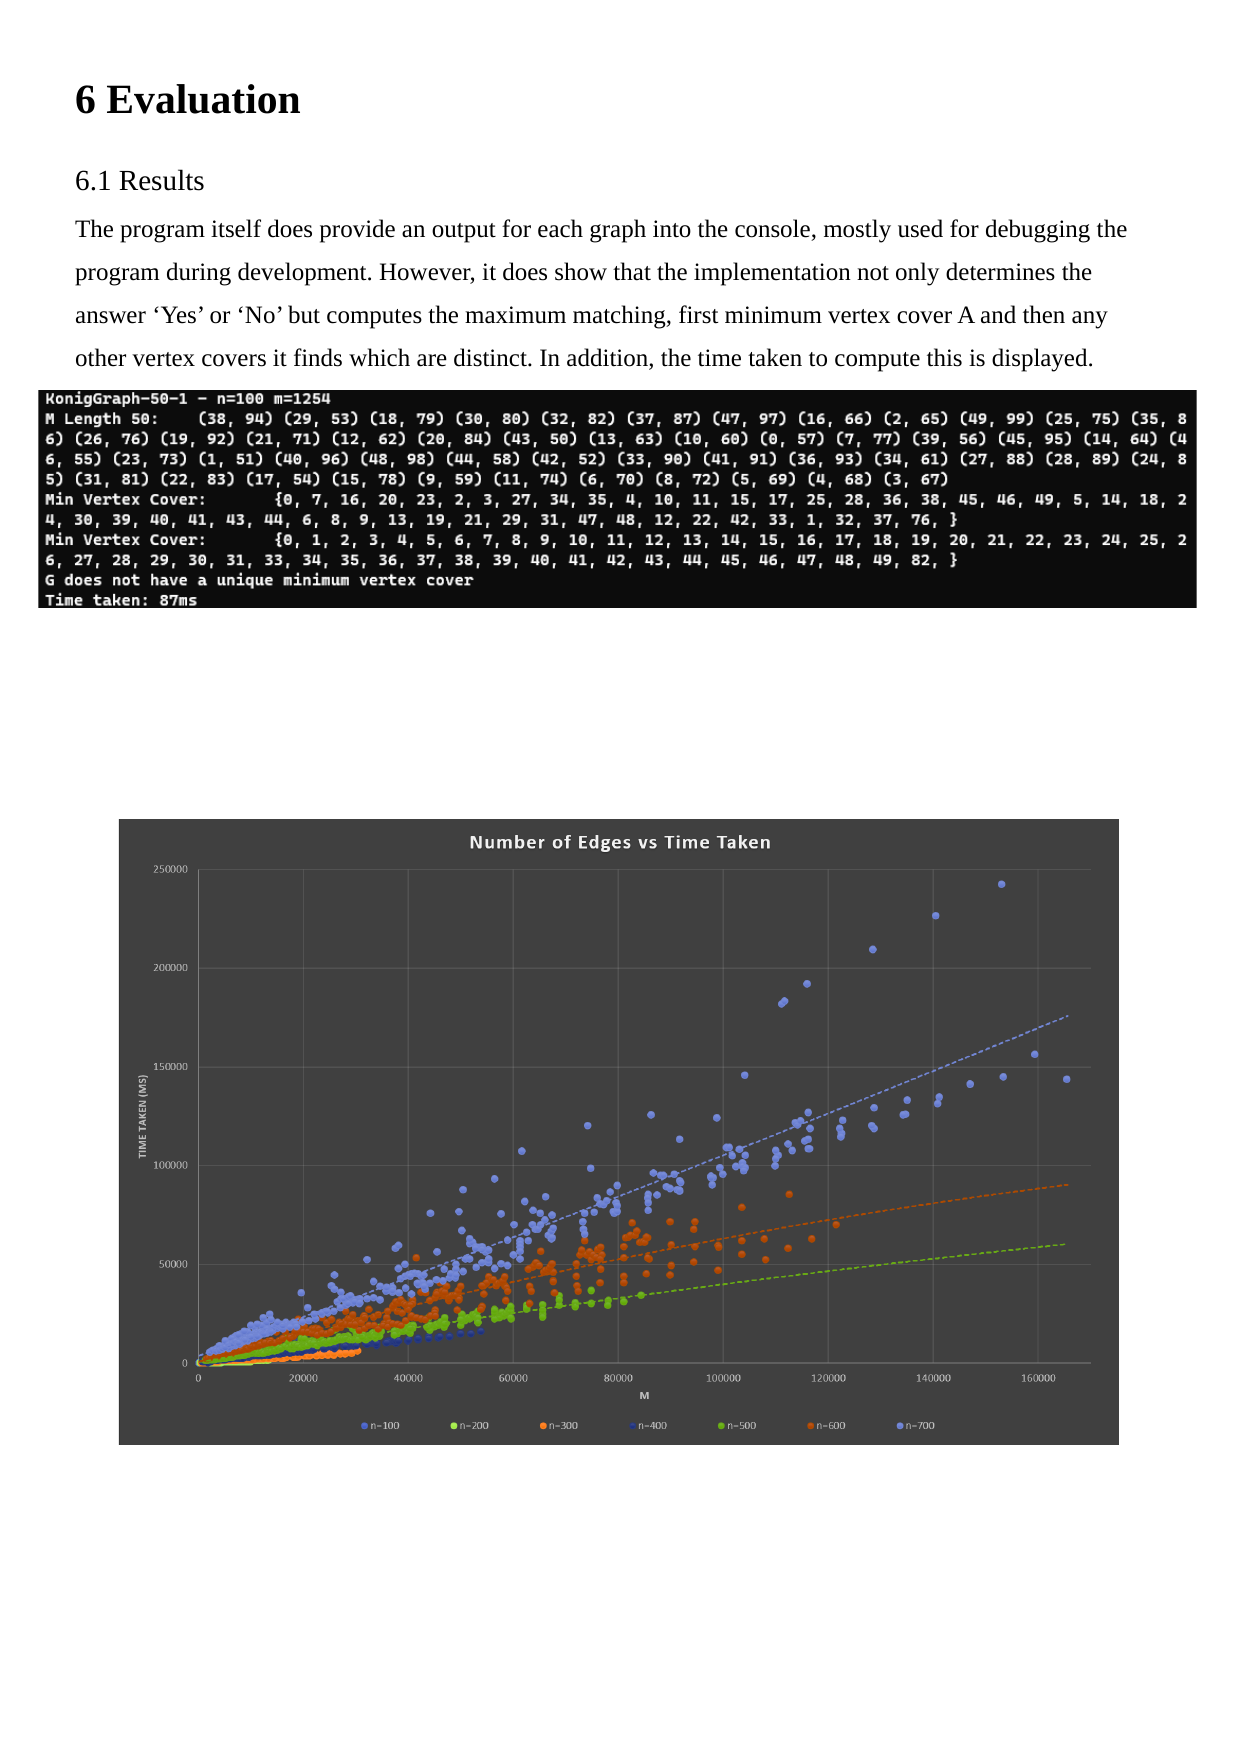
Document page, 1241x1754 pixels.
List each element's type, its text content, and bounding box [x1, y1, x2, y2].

subtitle 6.1 Results [75, 163, 1165, 197]
picture [118, 819, 1118, 1445]
subtitle 6 Evaluation [75, 75, 1165, 123]
picture [38, 390, 1198, 608]
text The program itself does provide an output for each graph into the console, mostly used for debugging the program during development. However, it does show that the implementation not only determines the answer ‘Yes’ or ‘No’ but computes the maximum matching, first minimum vertex cover A and then any other vertex covers it finds which are distinct. In addition, the time taken to compute this is displayed. [75, 214, 1165, 372]
